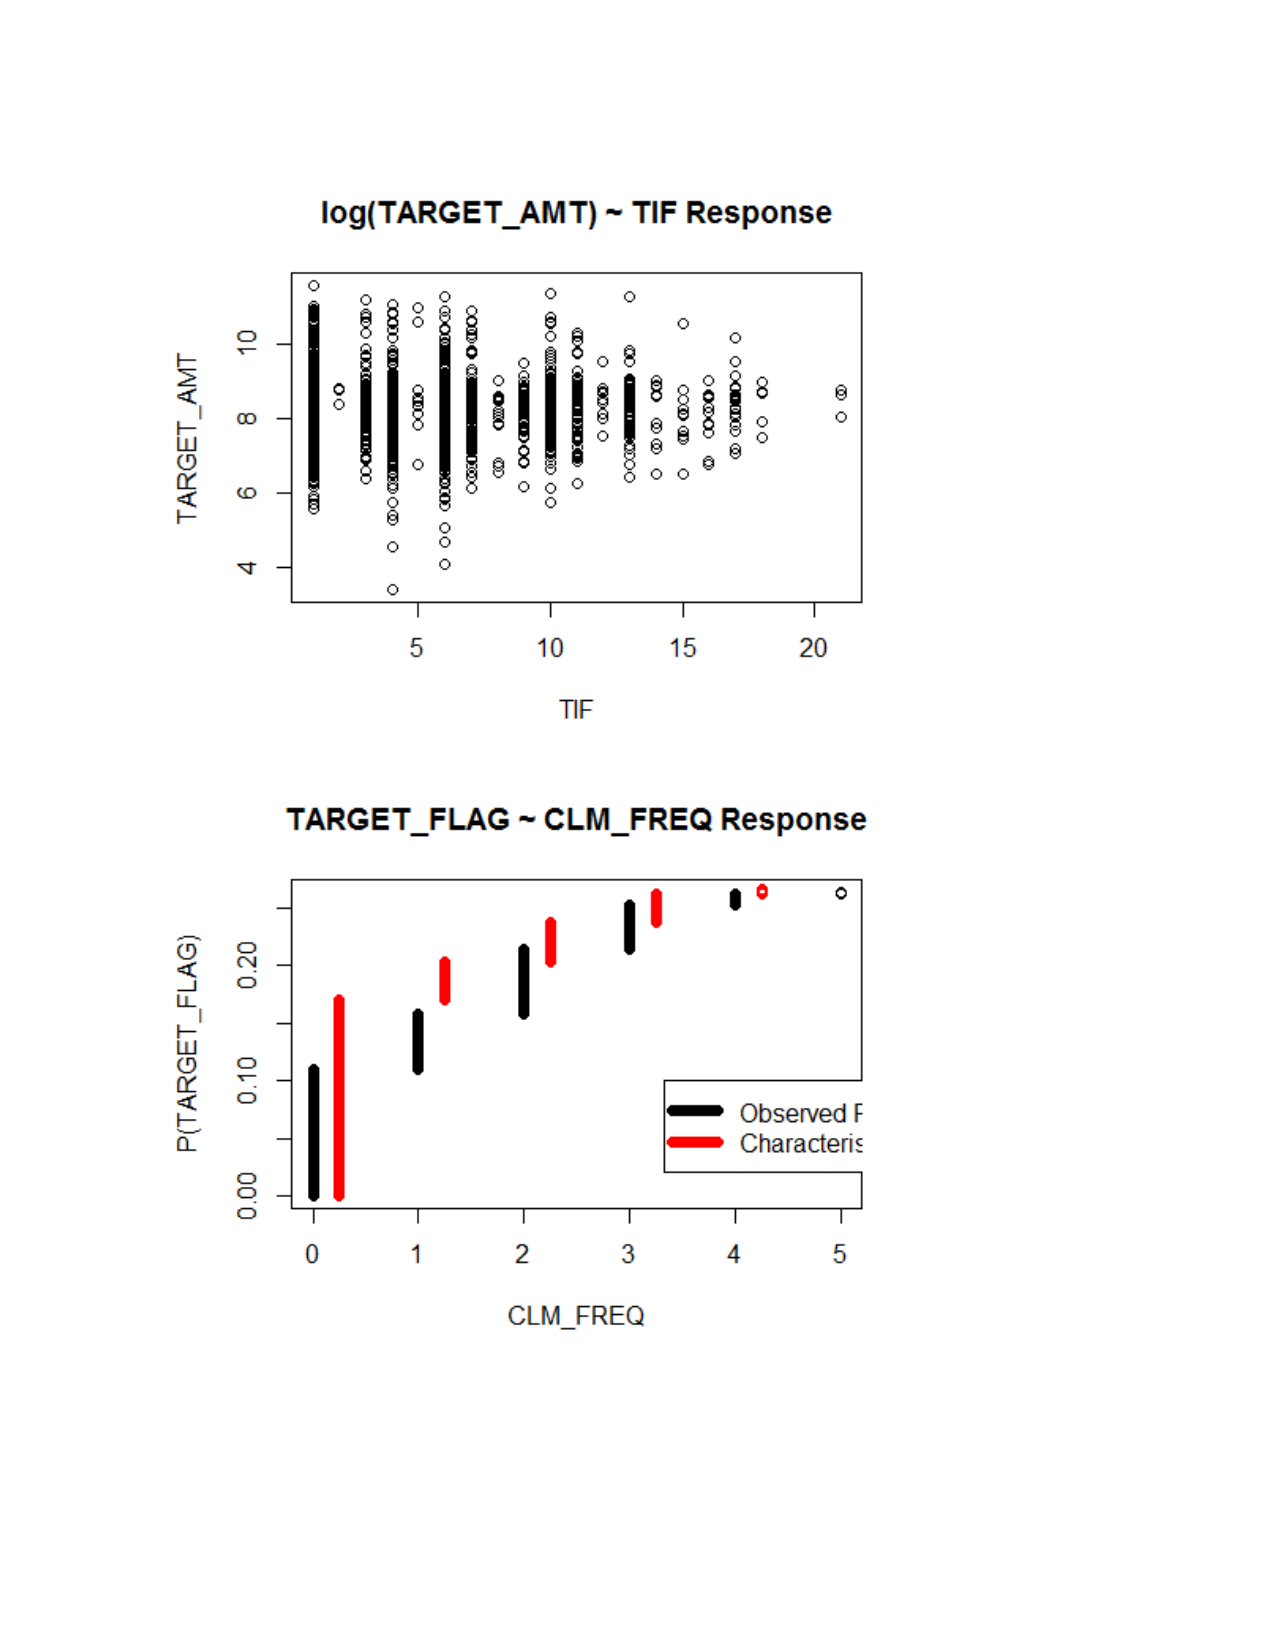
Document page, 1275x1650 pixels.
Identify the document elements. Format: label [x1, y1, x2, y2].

picture [168, 150, 925, 1363]
